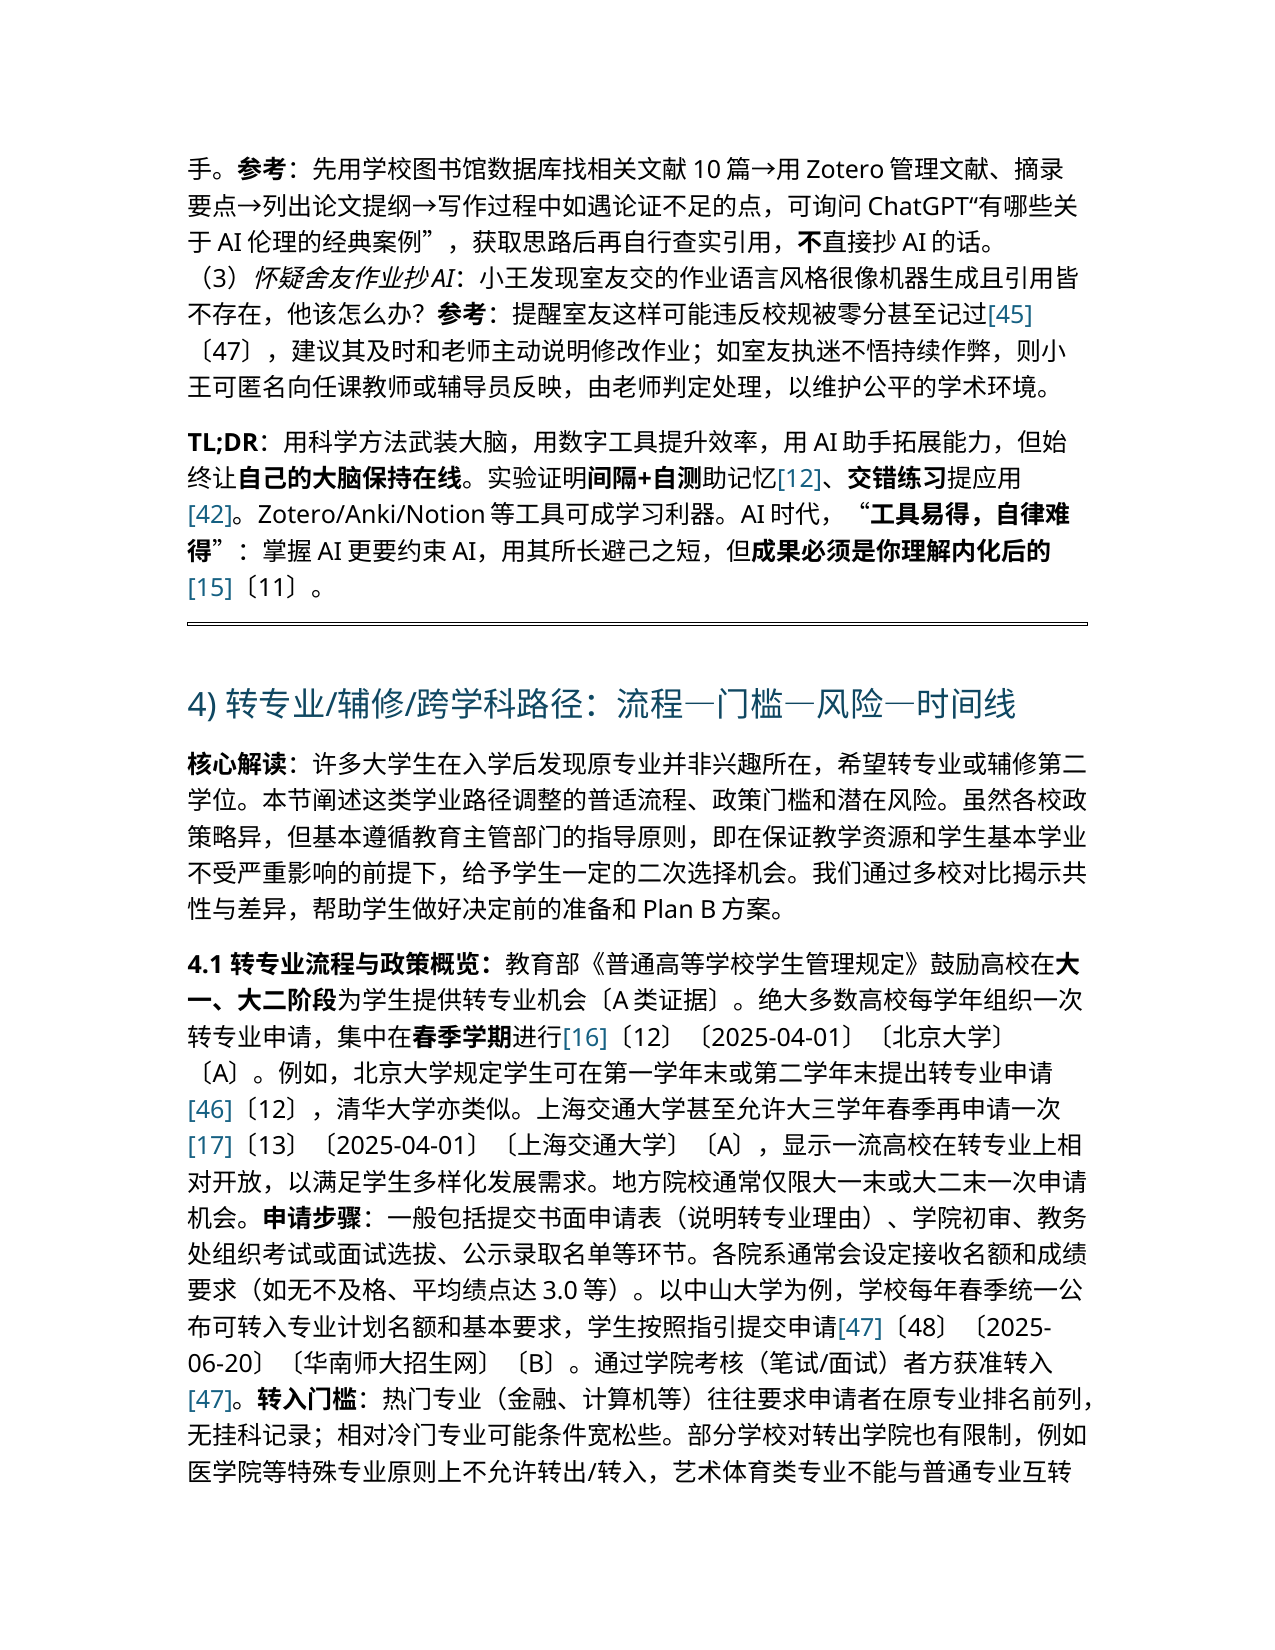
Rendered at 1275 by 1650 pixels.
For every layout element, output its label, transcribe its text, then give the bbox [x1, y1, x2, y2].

text 核心解读：许多大学生在入学后发现原专业并非兴趣所在，希望转专业或辅修第二学位。本节阐述这类学业路径调整的普适流程、政策门槛和潜在风险。虽然各校政策略异，但基本遵循教育主管部门的指导原则，即在保证教学资源和学生基本学业不受严重影响的前提下，给予学生一定的二次选择机会。我们通过多校对比揭示共性与差异，帮助学生做好决定前的准备和Plan B方案。 [187, 744, 1087, 926]
text TL;DR：用科学方法武装大脑，用数字工具提升效率，用AI助手拓展能力，但始终让自己的大脑保持在线。实验证明间隔+自测助记忆[12]、交错练习提应用[42]。Zotero/Anki/Notion等工具可成学习利器。AI时代，“工具易得，自律难得”：掌握AI更要约束AI，用其所长避己之短，但成果必须是你理解内化后的[15]〔11〕。 [187, 422, 1087, 604]
subtitle 4) 转专业/辅修/跨学科路径：流程—门槛—风险—时间线 [187, 677, 1087, 726]
